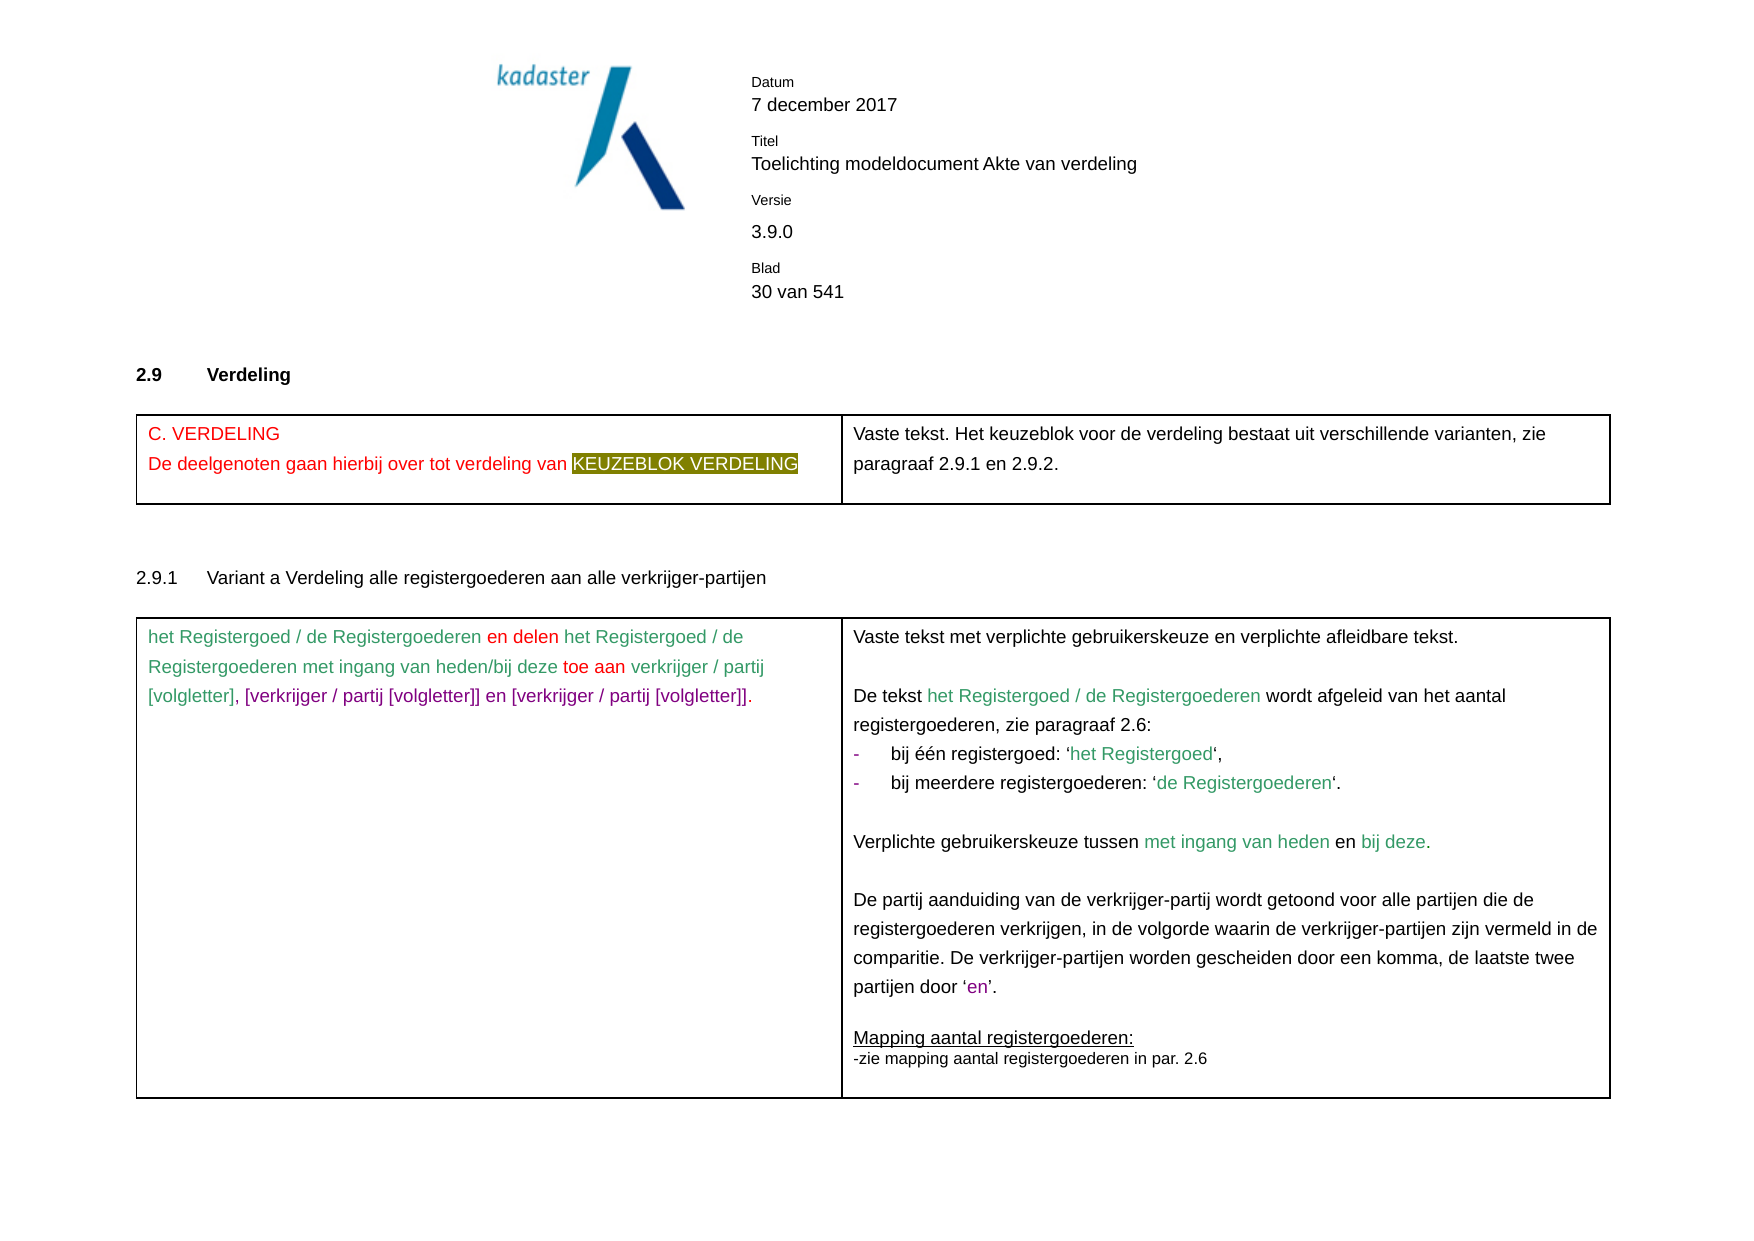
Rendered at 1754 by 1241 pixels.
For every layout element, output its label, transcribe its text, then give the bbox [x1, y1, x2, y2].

subtitle Verdeling [136, 356, 1444, 385]
picture [480, 42, 699, 226]
subtitle Variant a Verdeling alle registergoederen aan alle verkrijger-partijen [136, 559, 1444, 588]
table_header C. VERDELING De deelgenoten gaan hierbij over tot verdeling van KEUZEBLOK VERDELING [137, 416, 841, 503]
table_header Vaste tekst. Het keuzeblok voor de verdeling bestaat uit verschillende varianten, zie paragraaf 2.9.1 en 2.9.2. [843, 416, 1609, 503]
